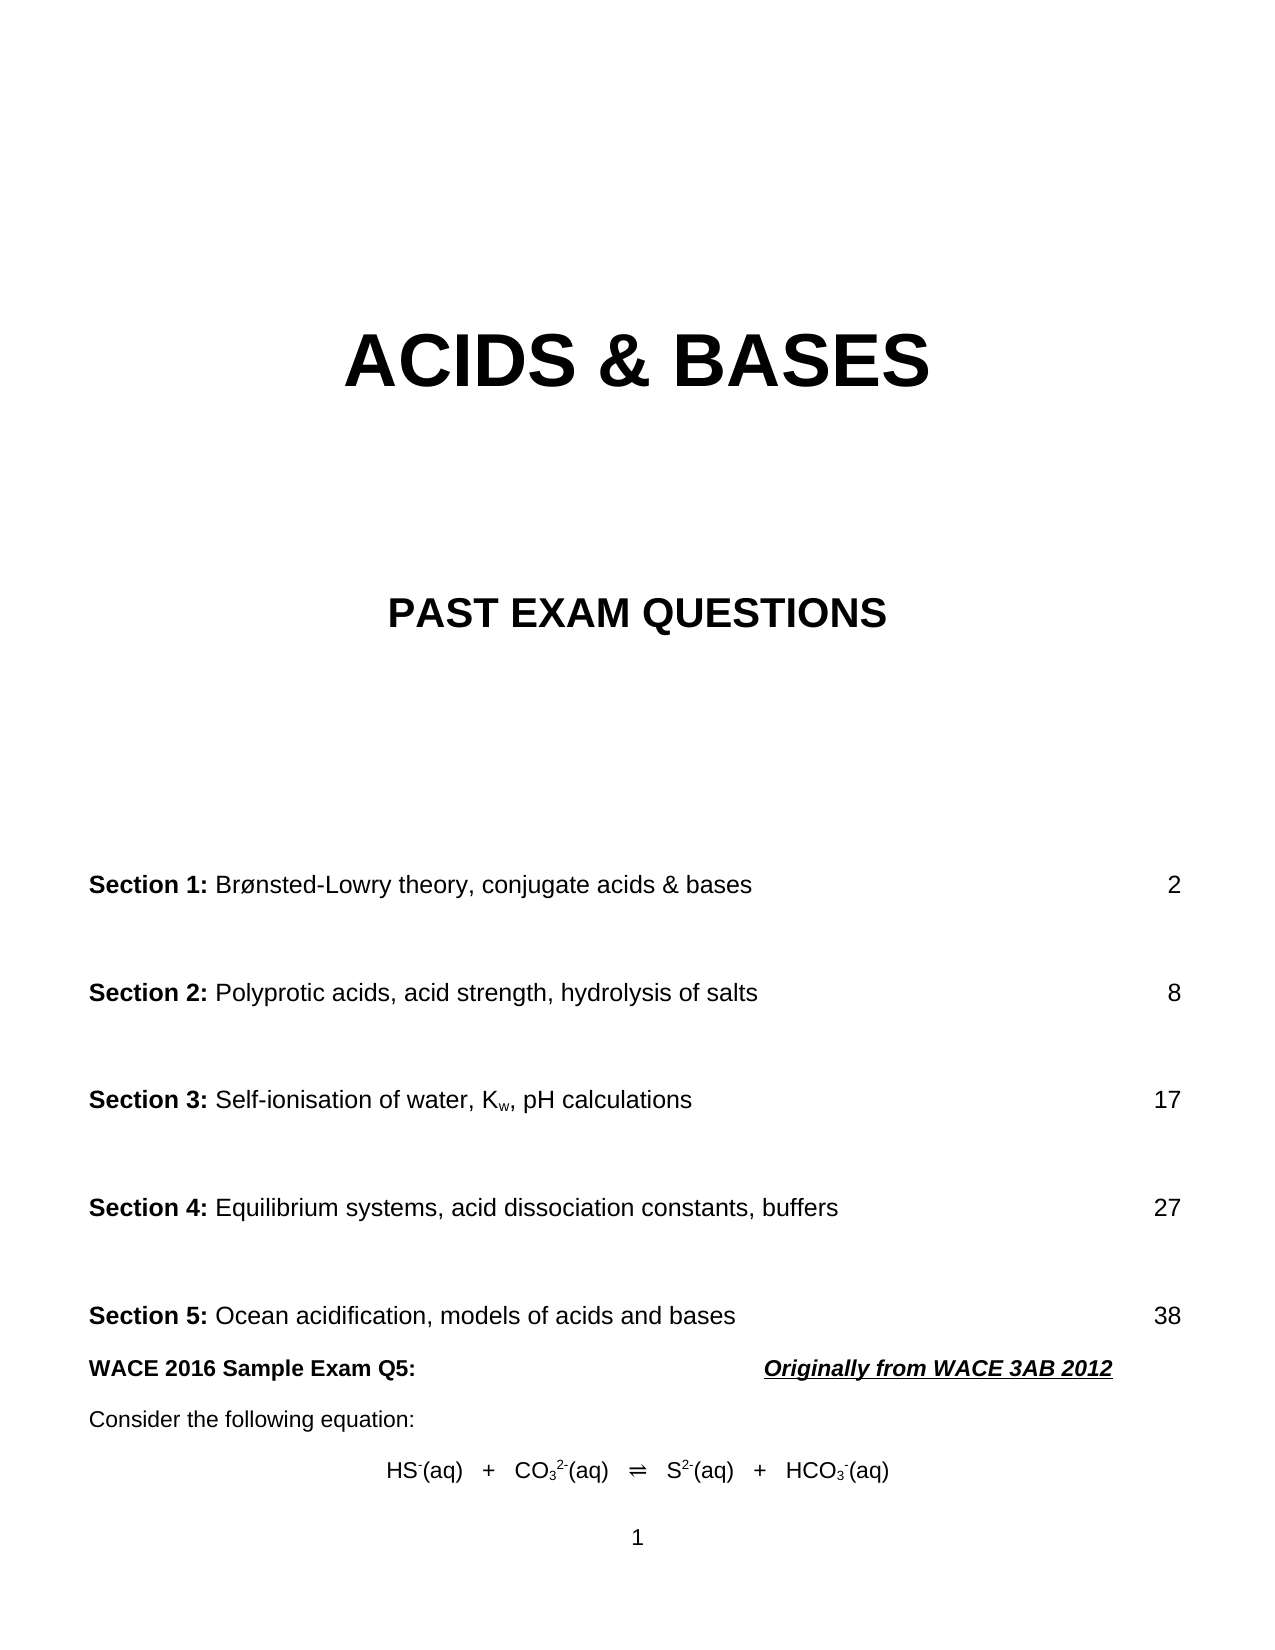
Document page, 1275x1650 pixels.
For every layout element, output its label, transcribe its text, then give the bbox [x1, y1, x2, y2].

text ACIDS & BASES [89, 316, 1186, 403]
text Section 3: Self-ionisation of water, Kw, pH calculations 17 [89, 1085, 1186, 1114]
text Consider the following equation: [89, 1406, 1186, 1432]
text Section 4: Equilibrium systems, acid dissociation constants, buffers 27 [89, 1193, 1186, 1222]
text PAST EXAM QUESTIONS [89, 588, 1186, 636]
text WACE 2016 Sample Exam Q5: Originally from WACE 3AB 2012 [89, 1355, 1186, 1381]
text Section 2: Polyprotic acids, acid strength, hydrolysis of salts 8 [89, 978, 1186, 1006]
text HS-(aq) + CO32-(aq) ⇌ S2-(aq) + HCO3-(aq) [89, 1457, 1186, 1484]
text Section 1: Brønsted-Lowry theory, conjugate acids & bases 2 [89, 870, 1186, 899]
text Section 5: Ocean acidification, models of acids and bases 38 [89, 1301, 1186, 1329]
